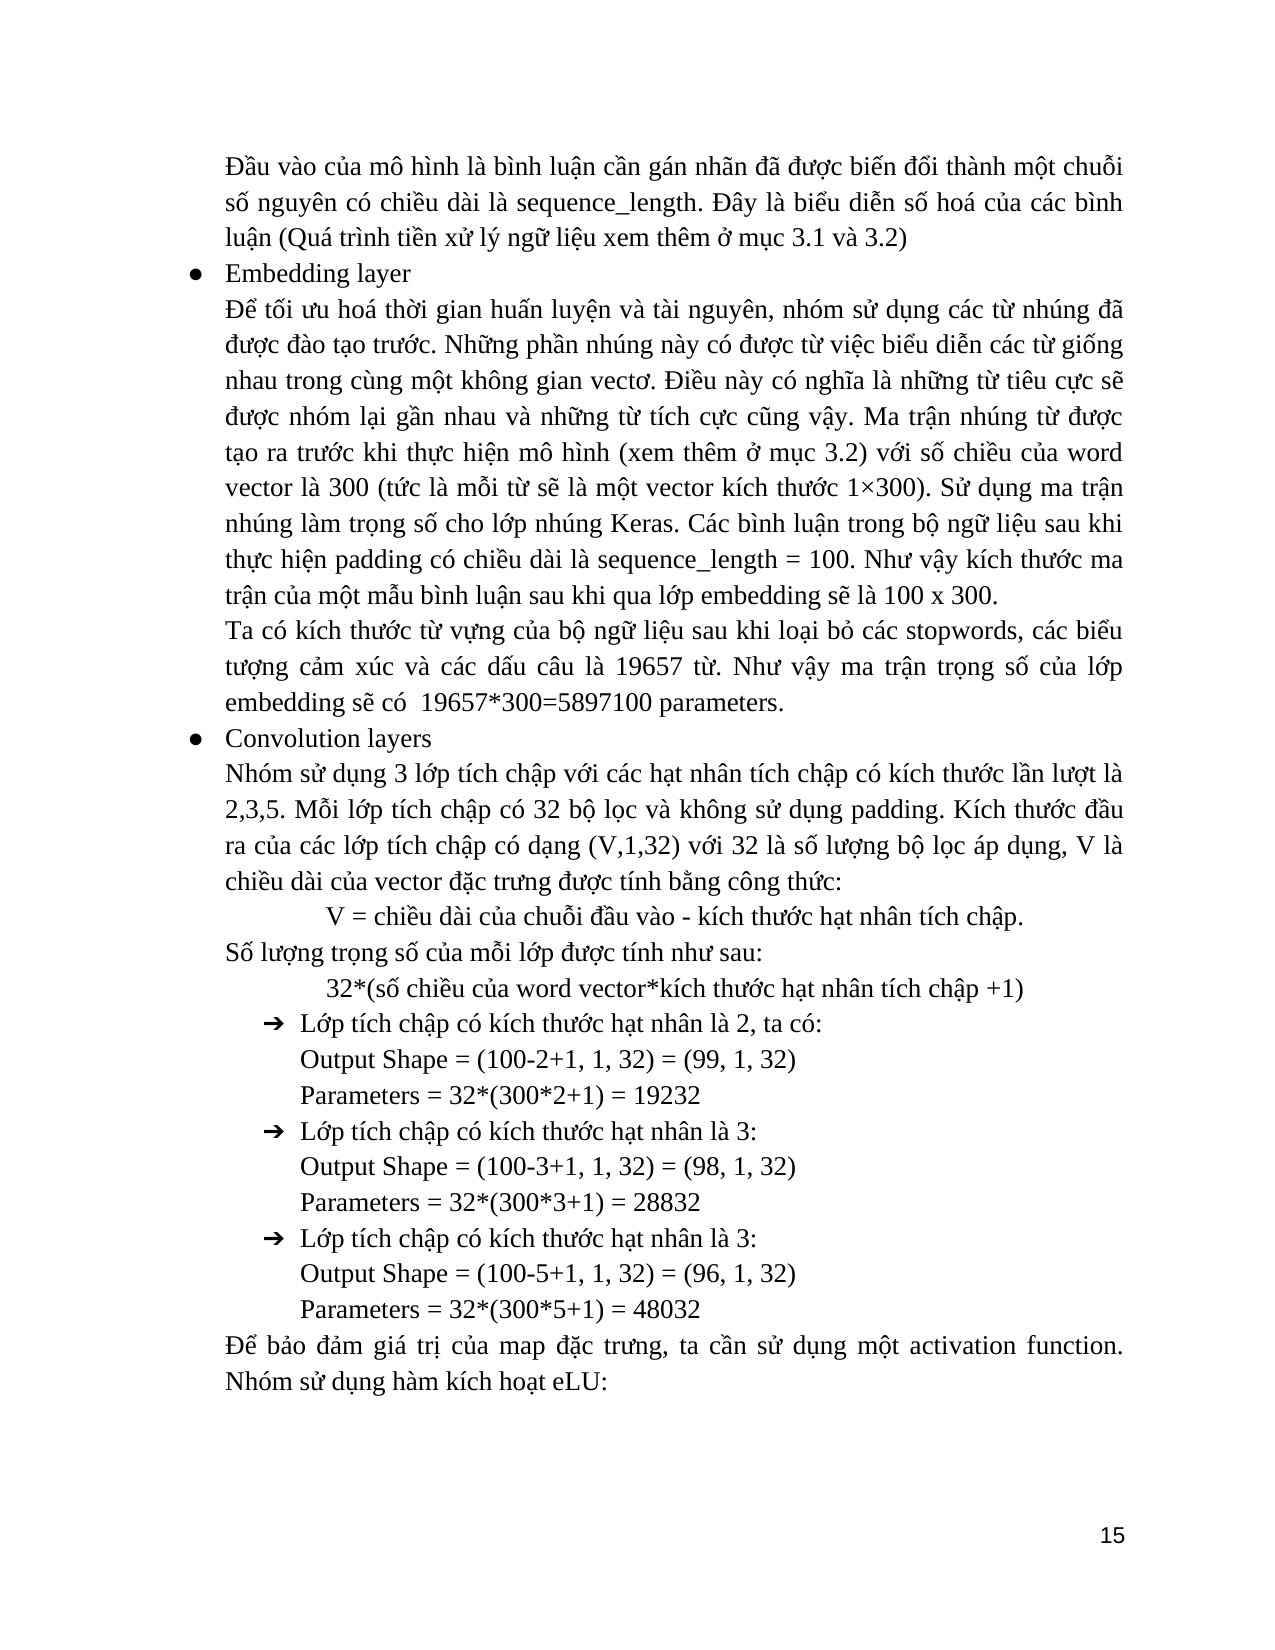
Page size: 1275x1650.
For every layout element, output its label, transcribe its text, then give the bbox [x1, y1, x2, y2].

text Để tối ưu hoá thời gian huấn luyện và tài nguyên, nhóm sử dụng các từ nhúng đã được đào tạo trước. Những phần nhúng này có được từ việc biểu diễn các từ giống nhau trong cùng một không gian vectơ. Điều này có nghĩa là những từ tiêu cực sẽ được nhóm lại gần nhau và những từ tích cực cũng vậy. Ma trận nhúng từ được tạo ra trước khi thực hiện mô hình (xem thêm ở mục 3.2) với số chiều của word vector là 300 (tức là mỗi từ sẽ là một vector kích thước 1×300). Sử dụng ma trận nhúng làm trọng số cho lớp nhúng Keras. Các bình luận trong bộ ngữ liệu sau khi thực hiện padding có chiều dài là sequence_length = 100. Như vậy kích thước ma trận của một mẫu bình luận sau khi qua lớp embedding sẽ là 100 x 300. [225, 293, 1125, 610]
list Convolution layers [187, 722, 1125, 753]
text Đầu vào của mô hình là bình luận cần gán nhãn đã được biến đổi thành một chuỗi số nguyên có chiều dài là sequence_length. Đây là biểu diễn số hoá của các bình luận (Quá trình tiền xử lý ngữ liệu xem thêm ở mục 3.1 và 3.2) [225, 150, 1125, 253]
text V = chiều dài của chuỗi đầu vào - kích thước hạt nhân tích chập. [225, 900, 1125, 931]
text Nhóm sử dụng 3 lớp tích chập với các hạt nhân tích chập có kích thước lần lượt là 2,3,5. Mỗi lớp tích chập có 32 bộ lọc và không sử dụng padding. Kích thước đầu ra của các lớp tích chập có dạng (V,1,32) với 32 là số lượng bộ lọc áp dụng, V là chiều dài của vector đặc trưng được tính bằng công thức: [225, 757, 1125, 896]
text Ta có kích thước từ vựng của bộ ngữ liệu sau khi loại bỏ các stopwords, các biểu tượng cảm xúc và các dấu câu là 19657 từ. Như vậy ma trận trọng số của lớp embedding sẽ có 19657*300=5897100 parameters. [225, 614, 1125, 717]
text Parameters = 32*(300*3+1) = 28832 [300, 1186, 1125, 1217]
text 32*(số chiều của word vector*kích thước hạt nhân tích chập +1) [225, 972, 1125, 1003]
list Embedding layer [187, 257, 1125, 288]
text Để bảo đảm giá trị của map đặc trưng, ta cần sử dụng một activation function. Nhóm sử dụng hàm kích hoạt eLU: [225, 1329, 1125, 1396]
text Parameters = 32*(300*2+1) = 19232 [300, 1079, 1125, 1110]
list Lớp tích chập có kích thước hạt nhân là 2, ta có: [262, 1007, 1125, 1039]
text Output Shape = (100-5+1, 1, 32) = (96, 1, 32) [300, 1258, 1125, 1289]
text Output Shape = (100-3+1, 1, 32) = (98, 1, 32) [300, 1150, 1125, 1182]
list Lớp tích chập có kích thước hạt nhân là 3: [262, 1222, 1125, 1253]
text Số lượng trọng số của mỗi lớp được tính như sau: [225, 936, 1125, 967]
text Parameters = 32*(300*5+1) = 48032 [300, 1293, 1125, 1324]
list Lớp tích chập có kích thước hạt nhân là 3: [262, 1115, 1125, 1146]
text Output Shape = (100-2+1, 1, 32) = (99, 1, 32) [300, 1043, 1125, 1074]
